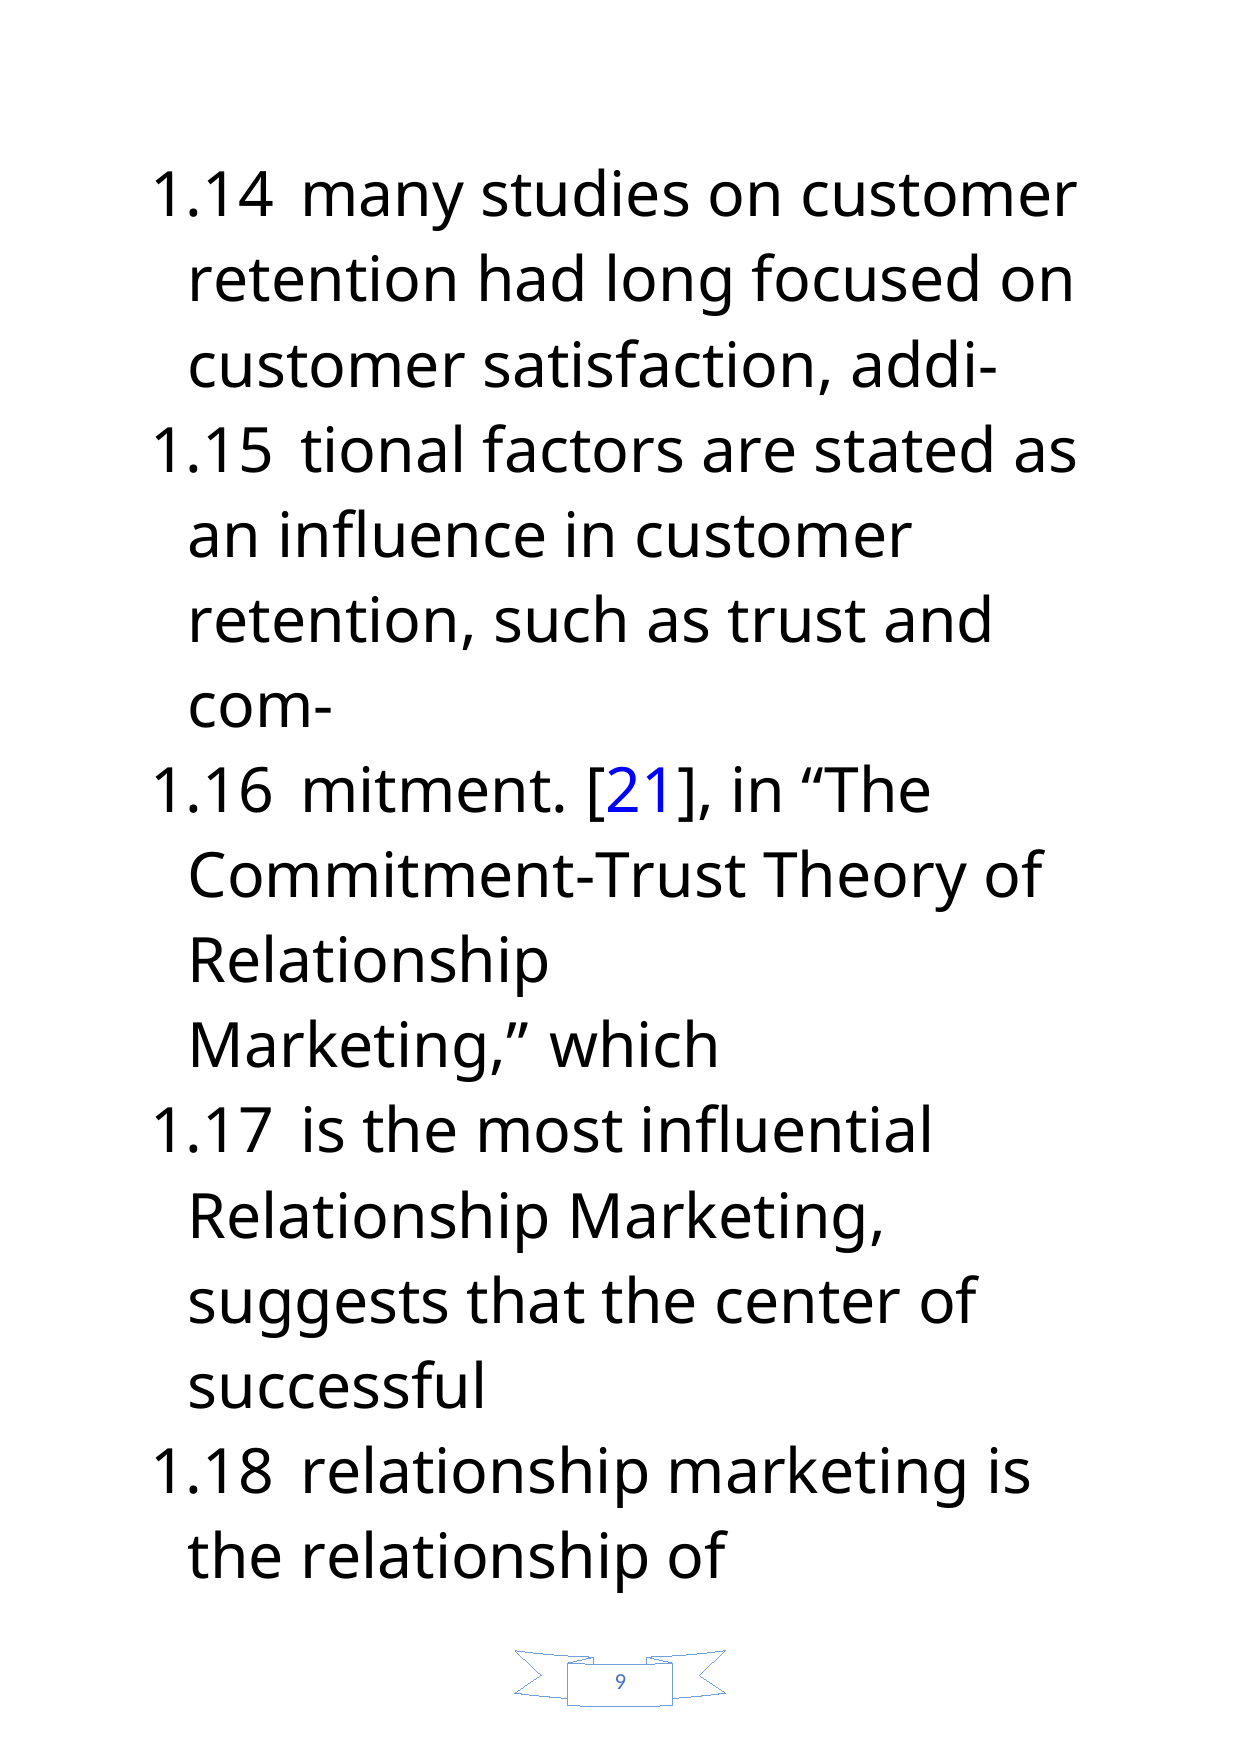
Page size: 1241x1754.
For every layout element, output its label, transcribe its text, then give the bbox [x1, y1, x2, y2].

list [150, 1427, 1090, 1597]
list is the most inﬂuential Relationship Marketing, suggests that the center of successful [150, 1086, 1090, 1427]
list tional factors are stated as an inﬂuence in customer retention, such as trust and com- [150, 405, 1090, 746]
list mitment. [21], in “The Commitment-Trust Theory of Relationship Marketing,”which [150, 746, 1090, 1086]
list many studies on customer retention had long focused on customer satisfaction, addi- [150, 150, 1090, 405]
